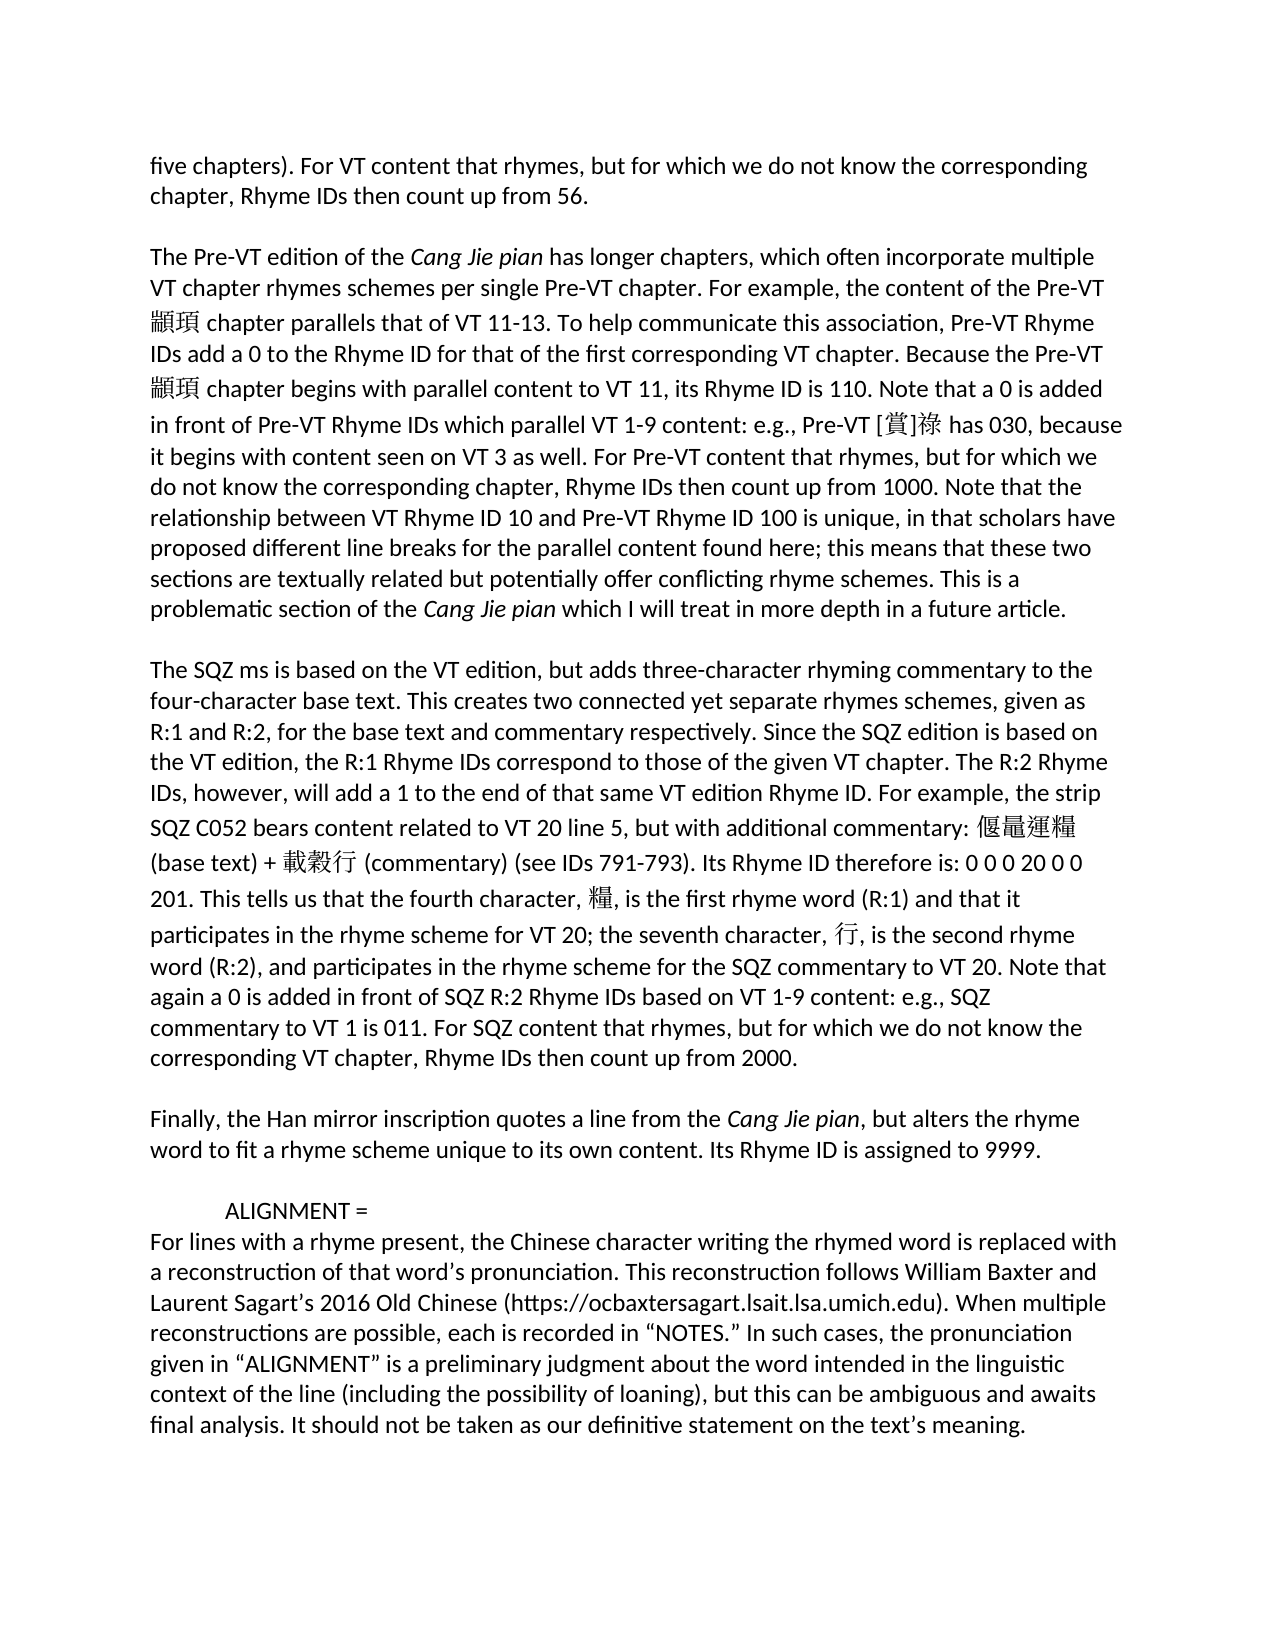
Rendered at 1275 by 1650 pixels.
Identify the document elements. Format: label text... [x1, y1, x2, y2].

text For lines with a rhyme present, the Chinese character writing the rhymed word is replaced with a reconstruction of that word’s pronunciation. This reconstruction follows William Baxter and Laurent Sagart’s 2016 Old Chinese (https://ocbaxtersagart.lsait.lsa.umich.edu). When multiple reconstructions are possible, each is recorded in “NOTES.” In such cases, the pronunciation given in “ALIGNMENT” is a preliminary judgment about the word intended in the linguistic context of the line (including the possibility of loaning), but this can be ambiguous and awaits final analysis. It should not be taken as our definitive statement on the text’s meaning. [150, 1226, 1125, 1439]
text Finally, the Han mirror inscription quotes a line from the Cang Jie pian, but alters the rhyme word to fit a rhyme scheme unique to its own content. Its Rhyme ID is assigned to 9999. [150, 1103, 1125, 1164]
text ALIGNMENT = [150, 1195, 1125, 1226]
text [150, 150, 1125, 211]
text The Pre-VT edition of the Cang Jie pian has longer chapters, which often incorporate multiple VT chapter rhymes schemes per single Pre-VT chapter. For example, the content of the Pre-VT 顓頊 chapter parallels that of VT 11-13. To help communicate this association, Pre-VT Rhyme IDs add a 0 to the Rhyme ID for that of the first corresponding VT chapter. Because the Pre-VT 顓頊 chapter begins with parallel content to VT 11, its Rhyme ID is 110. Note that a 0 is added in front of Pre-VT Rhyme IDs which parallel VT 1-9 content: e.g., Pre-VT [賞]祿 has 030, because it begins with content seen on VT 3 as well. For Pre-VT content that rhymes, but for which we do not know the corresponding chapter, Rhyme IDs then count up from 1000. Note that the relationship between VT Rhyme ID 10 and Pre-VT Rhyme ID 100 is unique, in that scholars have proposed different line breaks for the parallel content found here; this means that these two sections are textually related but potentially offer conflicting rhyme schemes. This is a problematic section of the Cang Jie pian which I will treat in more depth in a future article. [150, 242, 1125, 624]
text The SQZ ms is based on the VT edition, but adds three-character rhyming commentary to the four-character base text. This creates two connected yet separate rhymes schemes, given as R:1 and R:2, for the base text and commentary respectively. Since the SQZ edition is based on the VT edition, the R:1 Rhyme IDs correspond to those of the given VT chapter. The R:2 Rhyme IDs, however, will add a 1 to the end of that same VT edition Rhyme ID. For example, the strip SQZ C052 bears content related to VT 20 line 5, but with additional commentary: 偃鼂運糧 (base text) + 載穀行 (commentary) (see IDs 791-793). Its Rhyme ID therefore is: 0 0 0 20 0 0 201. This tells us that the fourth character, 糧, is the first rhyme word (R:1) and that it participates in the rhyme scheme for VT 20; the seventh character, 行, is the second rhyme word (R:2), and participates in the rhyme scheme for the SQZ commentary to VT 20. Note that again a 0 is added in front of SQZ R:2 Rhyme IDs based on VT 1-9 content: e.g., SQZ commentary to VT 1 is 011. For SQZ content that rhymes, but for which we do not know the corresponding VT chapter, Rhyme IDs then count up from 2000. [150, 654, 1125, 1073]
